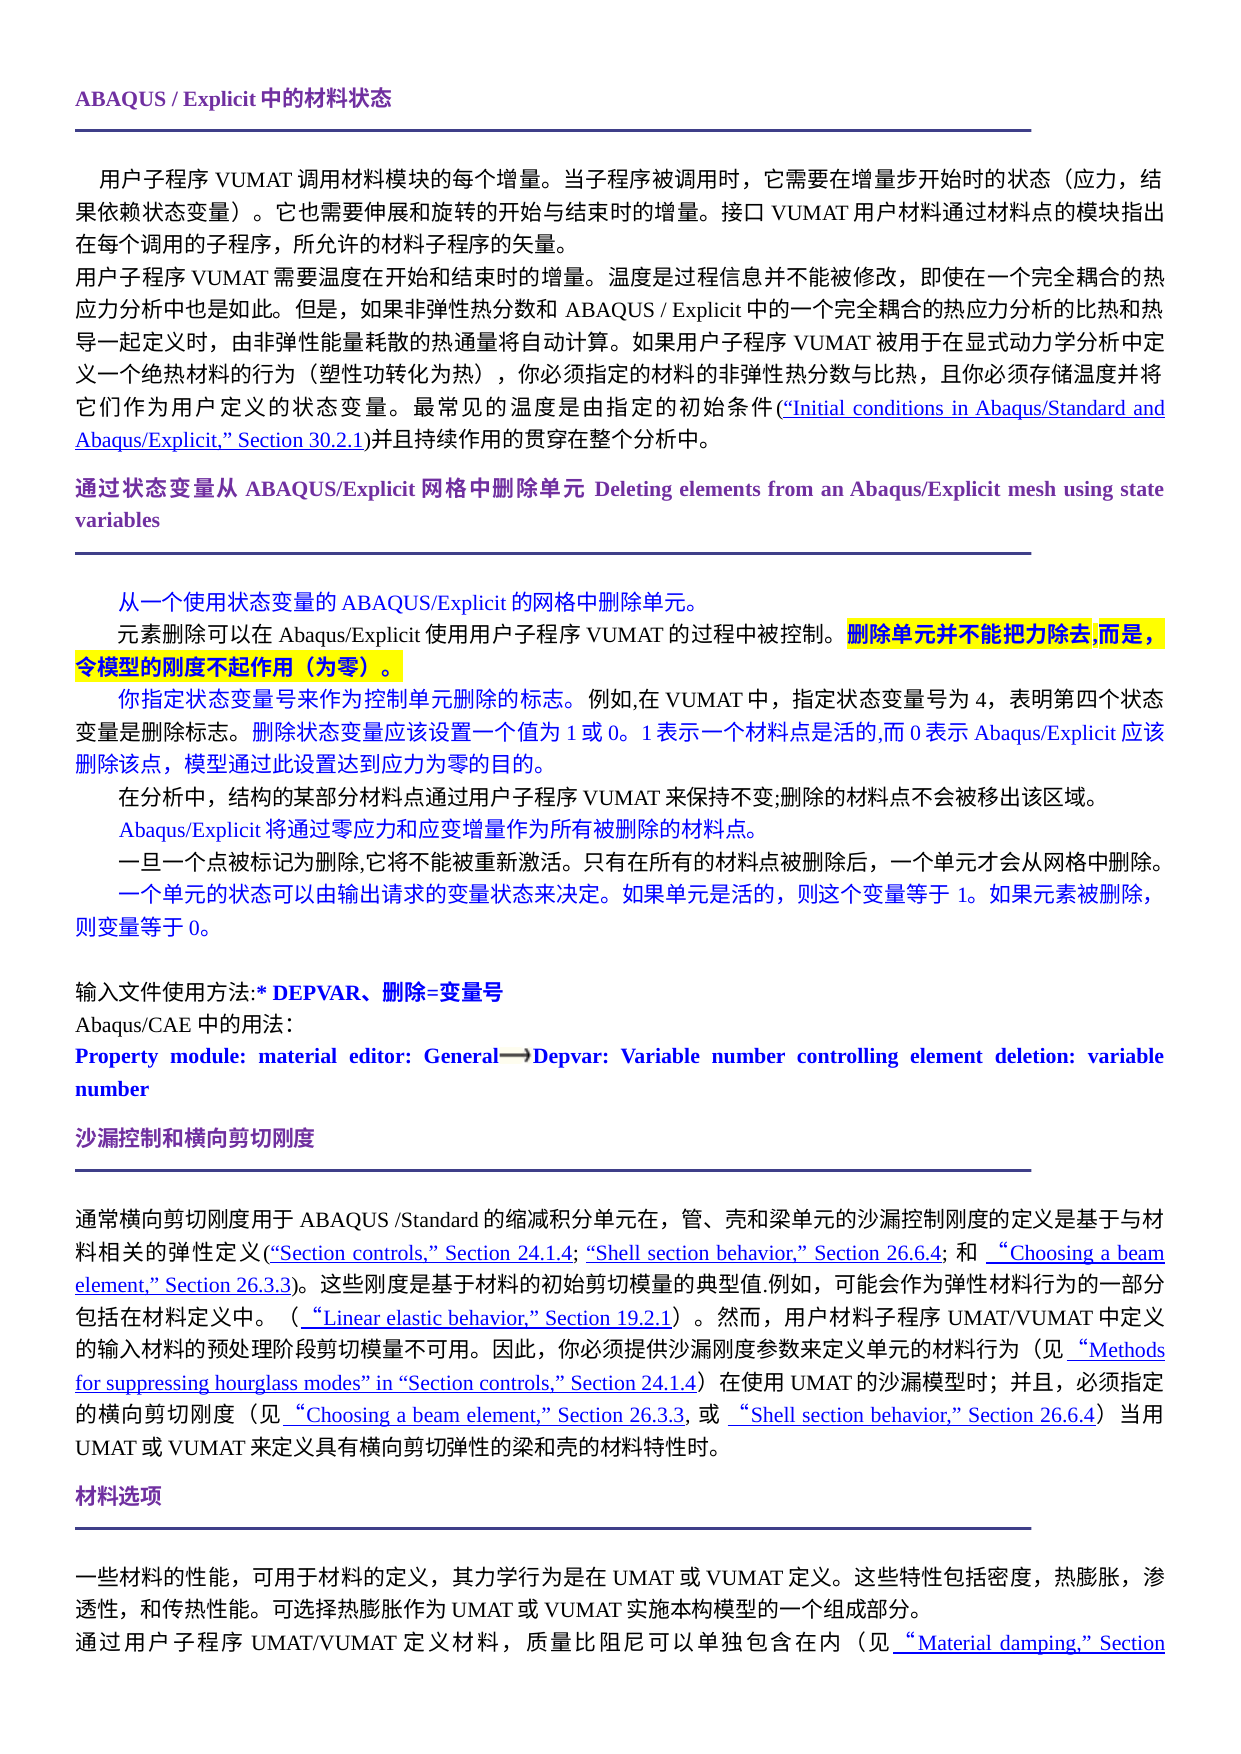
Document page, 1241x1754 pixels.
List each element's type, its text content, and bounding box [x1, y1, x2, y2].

text 用户子程序VUMAT调用材料模块的每个增量。当子程序被调用时，它需要在增量步开始时的状态（应力，结果依赖状态变量）。它也需要伸展和旋转的开始与结束时的增量。接口VUMAT用户材料通过材料点的模块指出在每个调用的子程序，所允许的材料子程序的矢量。 [75, 162, 1165, 259]
subtitle 沙漏控制和横向剪切刚度 [75, 1121, 1165, 1153]
text 在分析中，结构的某部分材料点通过用户子程序VUMAT来保持不变;删除的材料点不会被移出该区域。 [75, 779, 1165, 812]
subtitle 通过状态变量从ABAQUS/Explicit网格中删除单元 Deleting elements from an Abaqus/Explicit mesh using state variables [75, 471, 1165, 536]
text 输入文件使用方法:* DEPVAR、删除=变量号 [75, 974, 1165, 1007]
text 元素删除可以在Abaqus/Explicit使用用户子程序VUMAT的过程中被控制。删除单元并不能把力除去,而是，令模型的刚度不起作用（为零）。 [75, 617, 1165, 682]
text Abaqus/CAE 中的用法： [75, 1007, 1165, 1039]
text 从一个使用状态变量的ABAQUS/Explicit的网格中删除单元。 [75, 584, 1165, 617]
subtitle 材料选项 [75, 1478, 1165, 1511]
text 用户子程序VUMAT需要温度在开始和结束时的增量。温度是过程信息并不能被修改，即使在一个完全耦合的热应力分析中也是如此。但是，如果非弹性热分数和ABAQUS / Explicit中的一个完全耦合的热应力分析的比热和热导一起定义时，由非弹性能量耗散的热通量将自动计算。如果用户子程序VUMAT被用于在显式动力学分析中定义一个绝热材料的行为（塑性功转化为热），你必须指定的材料的非弹性热分数与比热，且你必须存储温度并将它们作为用户定义的状态变量。最常见的温度是由指定的初始条件(“Initial conditions in Abaqus/Standard and Abaqus/Explicit,” Section 30.2.1)并且持续作用的贯穿在整个分析中。 [75, 259, 1165, 454]
text 通常横向剪切刚度用于ABAQUS /Standard的缩减积分单元在，管、壳和梁单元的沙漏控制刚度的定义是基于与材料相关的弹性定义(“Section controls,” Section 24.1.4; “Shell section behavior,” Section 26.6.4; 和 “Choosing a beam element,” Section 26.3.3)。这些刚度是基于材料的初始剪切模量的典型值.例如，可能会作为弹性材料行为的一部分包括在材料定义中。（“Linear elastic behavior,” Section 19.2.1）。然而，用户材料子程序UMAT/VUMAT中定义的输入材料的预处理阶段剪切模量不可用。因此，你必须提供沙漏刚度参数来定义单元的材料行为（见“Methods for suppressing hourglass modes” in “Section controls,” Section 24.1.4）在使用UMAT的沙漏模型时；并且，必须指定的横向剪切刚度（见“Choosing a beam element,” Section 26.3.3, 或 “Shell section behavior,” Section 26.6.4）当用UMAT或VUMAT来定义具有横向剪切弹性的梁和壳的材料特性时。 [75, 1202, 1165, 1462]
text Abaqus/Explicit将通过零应力和应变增量作为所有被删除的材料点。 [75, 812, 1165, 844]
text 一个单元的状态可以由输出请求的变量状态来决定。如果单元是活的，则这个变量等于1。如果元素被删除，则变量等于0。 [75, 877, 1165, 942]
text 一旦一个点被标记为删除,它将不能被重新激活。只有在所有的材料点被删除后，一个单元才会从网格中删除。 [75, 844, 1165, 877]
text Property module: material editor: GeneralDepvar: Variable number controlling element deletion: variable number [75, 1039, 1165, 1104]
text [75, 1624, 1165, 1657]
picture [499, 1047, 533, 1064]
text 一些材料的性能，可用于材料的定义，其力学行为是在UMAT或VUMAT定义。这些特性包括密度，热膨胀，渗透性，和传热性能。可选择热膨胀作为UMAT或VUMAT实施本构模型的一个组成部分。 [75, 1559, 1165, 1624]
text 你指定状态变量号来作为控制单元删除的标志。例如,在VUMAT中，指定状态变量号为4，表明第四个状态变量是删除标志。删除状态变量应该设置一个值为1或0。1表示一个材料点是活的,而0表示Abaqus/Explicit应该删除该点，模型通过此设置达到应力为零的目的。 [75, 682, 1165, 779]
subtitle ABAQUS / Explicit中的材料状态 [75, 81, 1165, 113]
